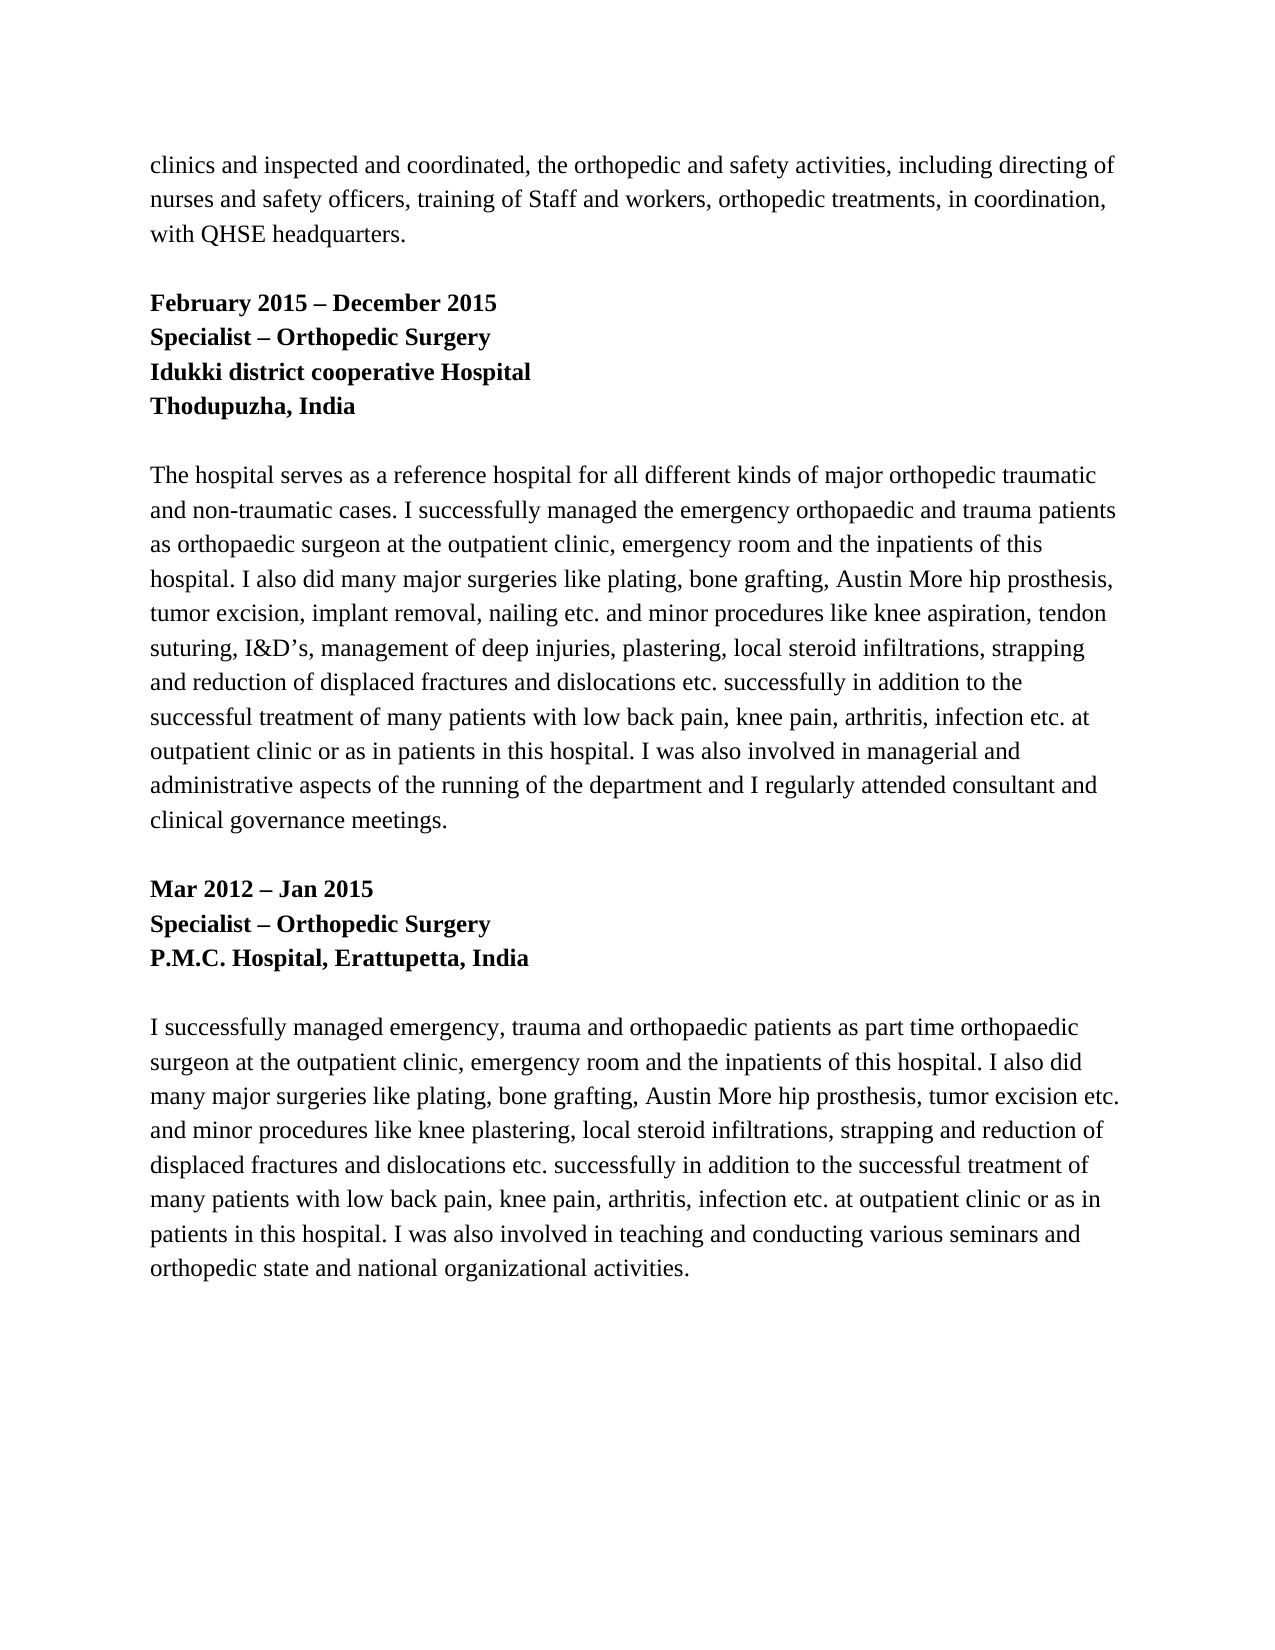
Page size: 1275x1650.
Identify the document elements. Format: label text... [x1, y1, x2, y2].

subtitle Mar 2012 – Jan 2015 [150, 874, 1135, 903]
text The hospital serves as a reference hospital for all different kinds of major orthopedic traumatic and non-traumatic cases. I successfully managed the emergency orthopaedic and trauma patients as orthopaedic surgeon at the outpatient clinic, emergency room and the inpatients of this hospital. I also did many major surgeries like plating, bone grafting, Austin More hip prosthesis, tumor excision, implant removal, nailing etc. and minor procedures like knee aspiration, tendon suturing, I&D’s, management of deep injuries, plastering, local steroid infiltrations, strapping and reduction of displaced fractures and dislocations etc. successfully in addition to the successful treatment of many patients with low back pain, knee pain, arthritis, infection etc. at outpatient clinic or as in patients in this hospital. I was also involved in managerial and administrative aspects of the running of the department and I regularly attended consultant and clinical governance meetings. [150, 460, 1118, 834]
subtitle February 2015 – December 2015 Specialist – Orthopedic Surgery Idukki district cooperative Hospital Thodupuzha, India [150, 288, 533, 420]
text P.M.C. Hospital, Erattupetta, India [150, 943, 1135, 972]
text Specialist – Orthopedic Surgery [150, 909, 1135, 937]
text I successfully managed emergency, trauma and orthopaedic patients as part time orthopaedic surgeon at the outpatient clinic, emergency room and the inpatients of this hospital. I also did many major surgeries like plating, bone grafting, Austin More hip prosthesis, tumor excision etc. and minor procedures like knee plastering, local steroid infiltrations, strapping and reduction of displaced fractures and dislocations etc. successfully in addition to the successful treatment of many patients with low back pain, knee pain, arthritis, infection etc. at outpatient clinic or as in patients in this hospital. I was also involved in teaching and conducting various seminars and orthopedic state and national organizational activities. [150, 1012, 1122, 1282]
text clinics and inspected and coordinated, the orthopedic and safety activities, including directing of nurses and safety officers, training of Staff and workers, orthopedic treatments, in coordination, with QHSE headquarters. [150, 150, 1117, 248]
